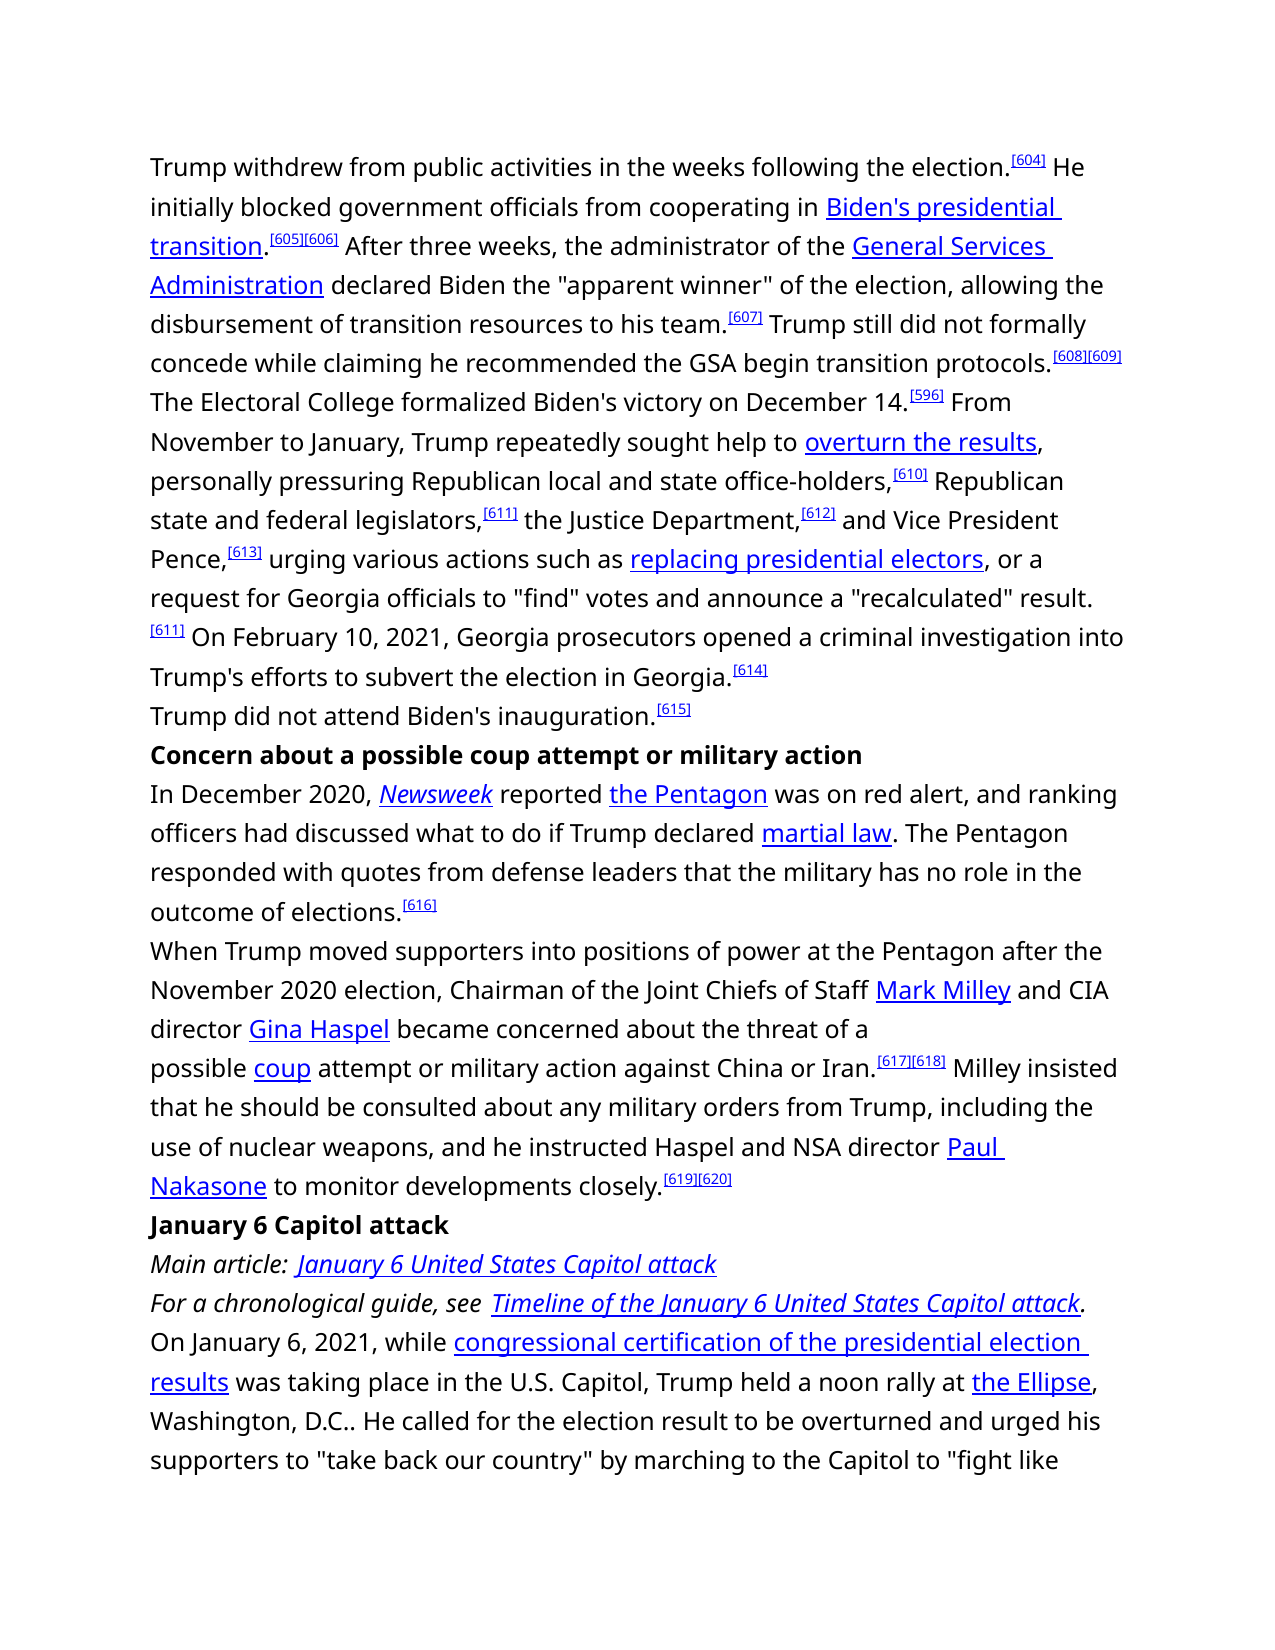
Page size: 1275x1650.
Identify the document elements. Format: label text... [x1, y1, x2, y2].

text Trump did not attend Biden's inauguration.[615] [150, 698, 1125, 732]
text When Trump moved supporters into positions of power at the Pentagon after the November 2020 election, Chairman of the Joint Chiefs of Staff Mark Milley and CIA director Gina Haspel became concerned about the threat of a possible coup attempt or military action against China or Iran.[617][618] Milley insisted that he should be consulted about any military orders from Trump, including the use of nuclear weapons, and he instructed Haspel and NSA director Paul Nakasone to monitor developments closely.[619][620] [150, 933, 1125, 1202]
text Trump withdrew from public activities in the weeks following the election.[604] He initially blocked government officials from cooperating in Biden's presidential transition.[605][606] After three weeks, the administrator of the General Services Administration declared Biden the "apparent winner" of the election, allowing the disbursement of transition resources to his team.[607] Trump still did not formally concede while claiming he recommended the GSA begin transition protocols.[608][609] [150, 150, 1125, 380]
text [150, 1325, 1125, 1477]
text In December 2020, Newsweek reported the Pentagon was on red alert, and ranking officers had discussed what to do if Trump declared martial law. The Pentagon responded with quotes from defense leaders that the military has no role in the outcome of elections.[616] [150, 777, 1125, 928]
text Concern about a possible coup attempt or military action [150, 737, 1125, 772]
text The Electoral College formalized Biden's victory on December 14.[596] From November to January, Trump repeatedly sought help to overturn the results, personally pressuring Republican local and state office-holders,[610] Republican state and federal legislators,[611] the Justice Department,[612] and Vice President Pence,[613] urging various actions such as replacing presidential electors, or a request for Georgia officials to "find" votes and announce a "recalculated" result.[611] On February 10, 2021, Georgia prosecutors opened a criminal investigation into Trump's efforts to subvert the election in Georgia.[614] [150, 385, 1125, 693]
text January 6 Capitol attack [150, 1207, 1125, 1242]
text Main article: January 6 United States Capitol attack [150, 1247, 1125, 1281]
text For a chronological guide, see Timeline of the January 6 United States Capitol attack. [150, 1286, 1125, 1320]
